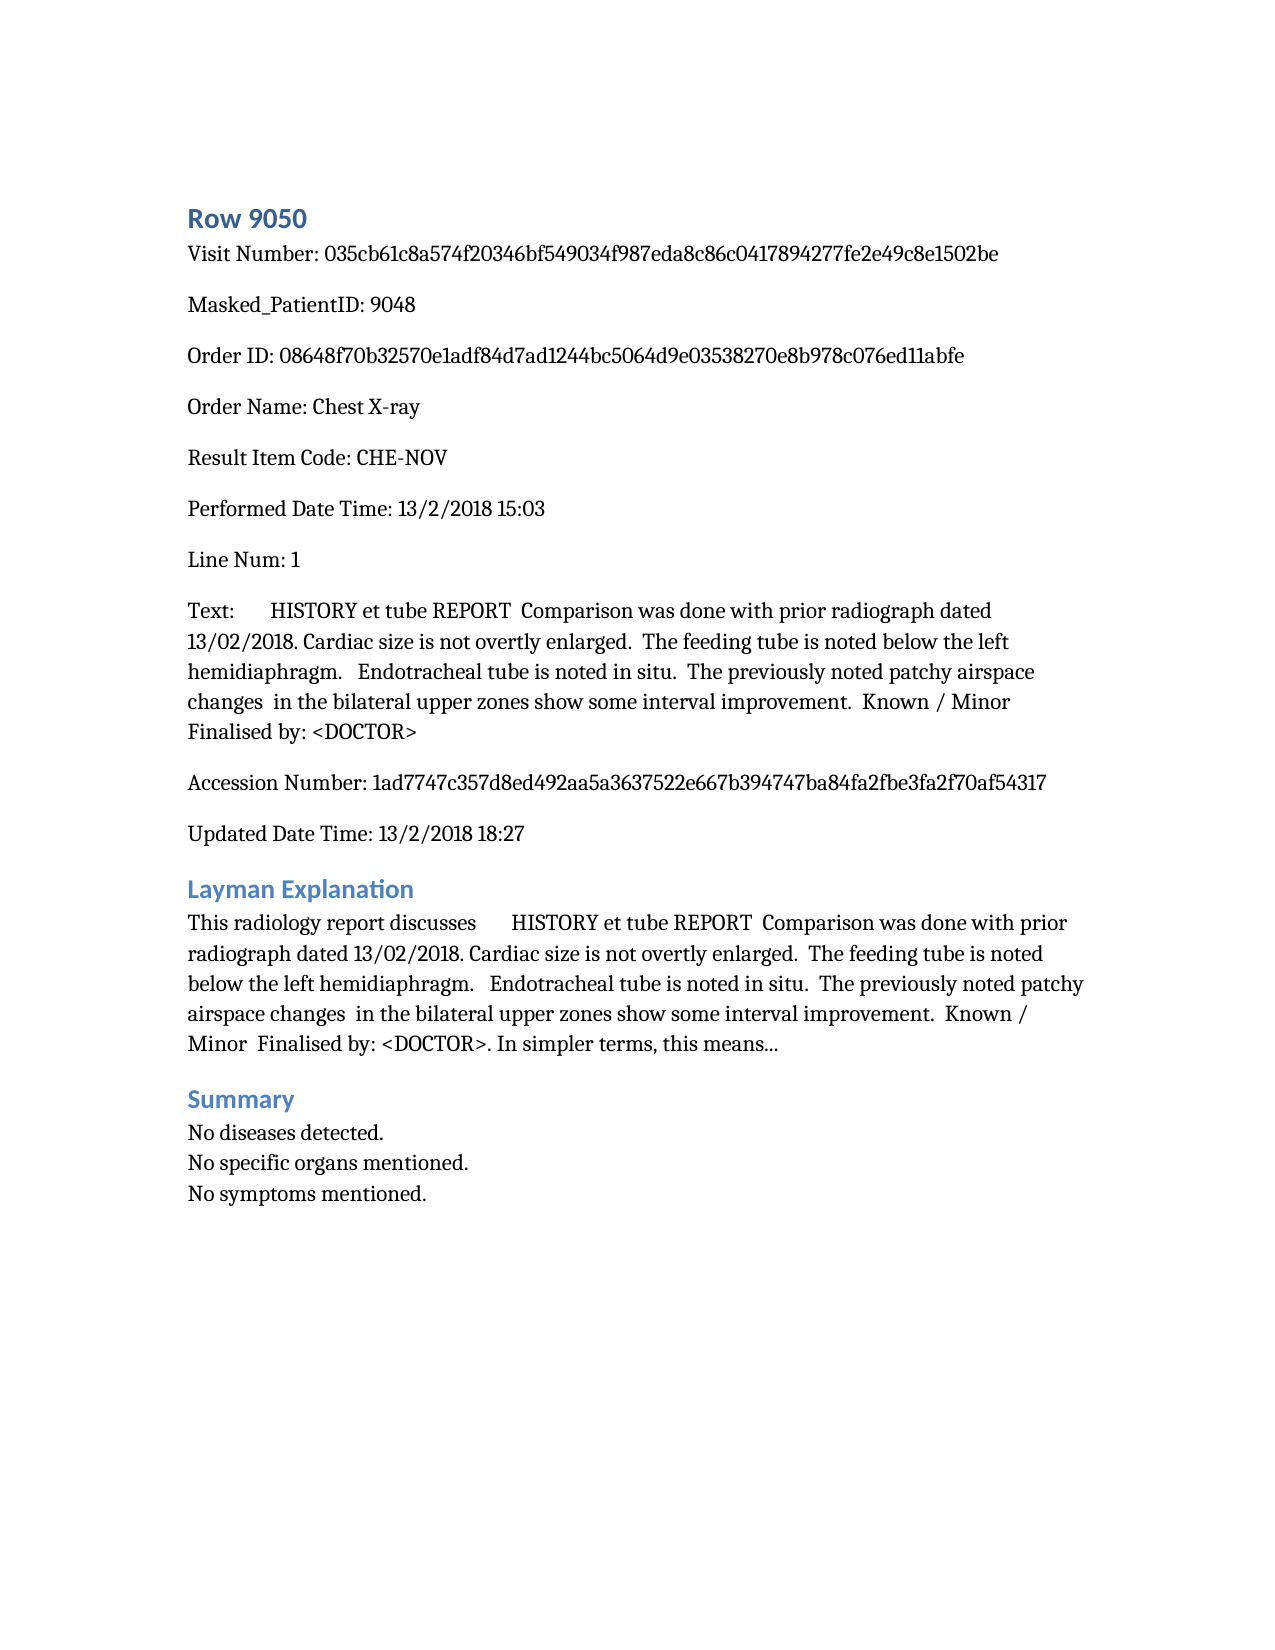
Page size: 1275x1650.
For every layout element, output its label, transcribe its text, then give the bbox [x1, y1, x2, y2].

text Updated Date Time: 13/2/2018 18:27 [187, 821, 1087, 847]
text Order Name: Chest X-ray [187, 394, 1087, 420]
text Result Item Code: CHE-NOV [187, 445, 1087, 471]
text Performed Date Time: 13/2/2018 15:03 [187, 496, 1087, 522]
text Order ID: 08648f70b32570e1adf84d7ad1244bc5064d9e03538270e8b978c076ed11abfe [187, 343, 1087, 369]
text Masked_PatientID: 9048 [187, 292, 1087, 318]
subtitle Row 9050 [187, 200, 1087, 236]
text Accession Number: 1ad7747c357d8ed492aa5a3637522e667b394747ba84fa2fbe3fa2f70af54317 [187, 770, 1087, 796]
subtitle Layman Explanation [187, 872, 1087, 905]
text Text: HISTORY et tube REPORT Comparison was done with prior radiograph dated 13/02/2018. Cardiac size is not overtly enlarged. The feeding tube is noted below the left hemidiaphragm. Endotracheal tube is noted in situ. The previously noted patchy airspace changes in the bilateral upper zones show some interval improvement. Known / Minor Finalised by: <DOCTOR> [187, 598, 1087, 745]
text Visit Number: 035cb61c8a574f20346bf549034f987eda8c86c0417894277fe2e49c8e1502be [187, 241, 1087, 267]
text Line Num: 1 [187, 547, 1087, 573]
text No diseases detected. No specific organs mentioned. No symptoms mentioned. [187, 1120, 1087, 1207]
subtitle Summary [187, 1082, 1087, 1115]
text This radiology report discusses HISTORY et tube REPORT Comparison was done with prior radiograph dated 13/02/2018. Cardiac size is not overtly enlarged. The feeding tube is noted below the left hemidiaphragm. Endotracheal tube is noted in situ. The previously noted patchy airspace changes in the bilateral upper zones show some interval improvement. Known / Minor Finalised by: <DOCTOR>. In simpler terms, this means... [187, 910, 1087, 1057]
